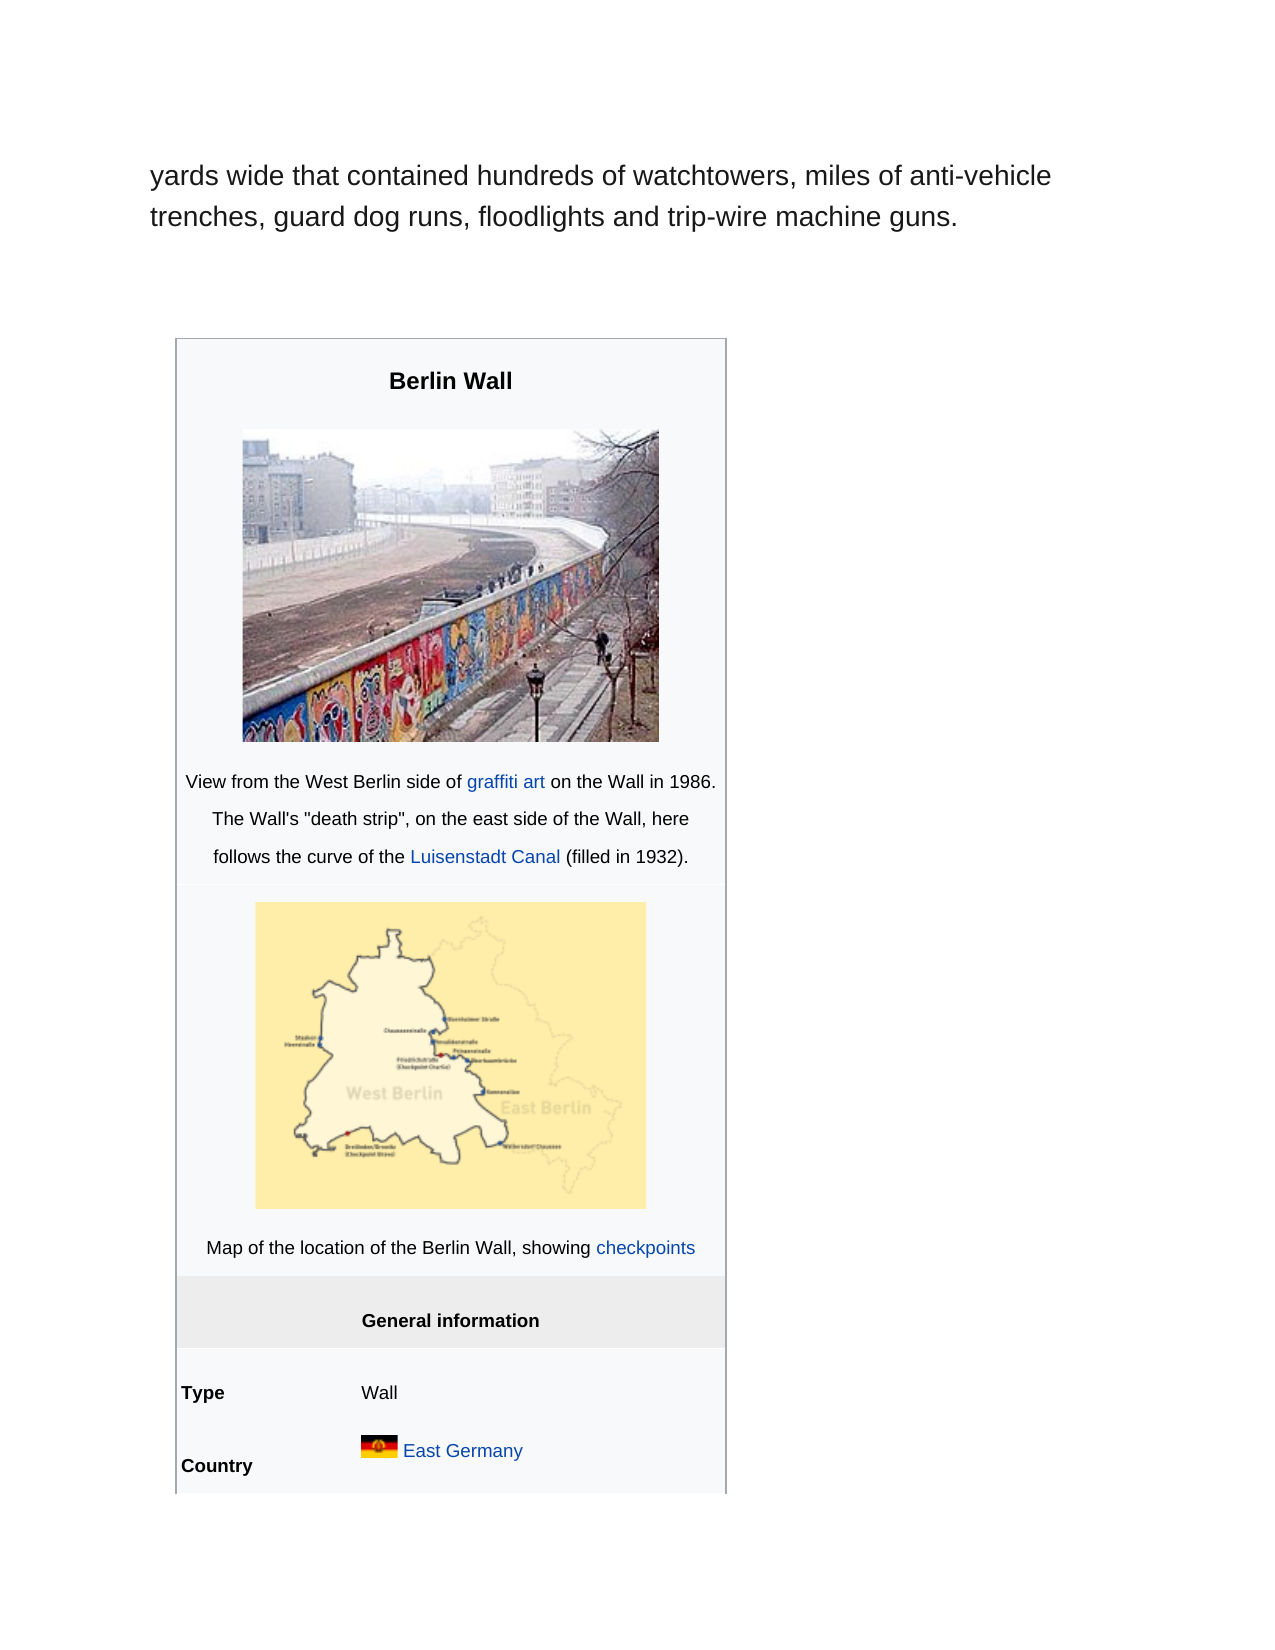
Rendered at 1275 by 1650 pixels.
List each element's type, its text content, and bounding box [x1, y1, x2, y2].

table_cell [356, 1421, 725, 1493]
picture [242, 429, 659, 742]
table_cell Type [177, 1349, 356, 1421]
table_cell Wall [356, 1349, 725, 1421]
table_cell View from the West Berlin side of graffiti art on the Wall in 1986. The Wall's "death strip", on the east side of the Wall, here follows the curve of the Luisenstadt Canal (filled in 1932). [177, 412, 725, 884]
table_header Berlin Wall [177, 339, 725, 412]
table_cell General information [177, 1276, 725, 1348]
table_cell Country [177, 1421, 356, 1493]
picture [255, 902, 647, 1209]
picture [361, 1435, 398, 1458]
table_cell Map of the location of the Berlin Wall, showing checkpoints [177, 885, 725, 1276]
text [150, 150, 1125, 232]
